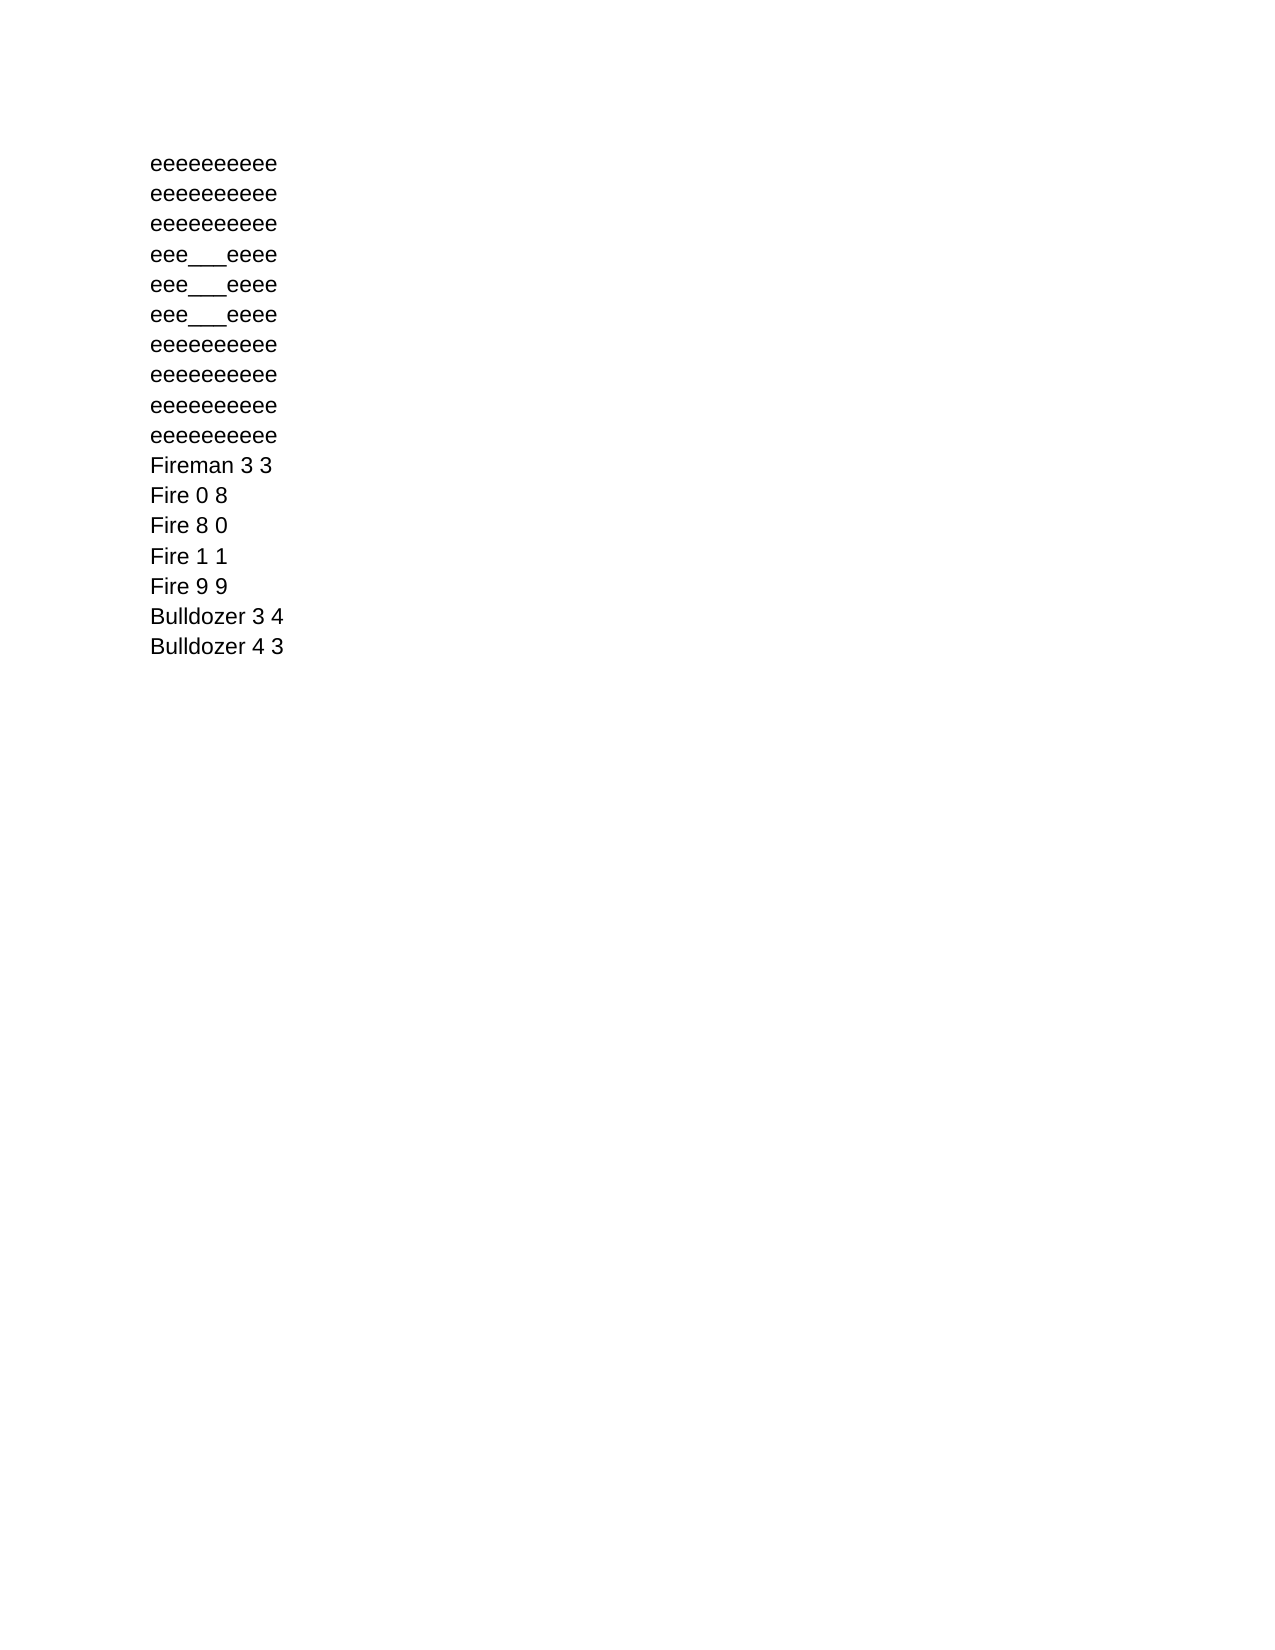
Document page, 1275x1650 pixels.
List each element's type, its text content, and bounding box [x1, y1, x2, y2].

text eee___eeee [150, 301, 1125, 327]
text Fireman 3 3 [150, 452, 1125, 478]
text Fire 0 8 [150, 482, 1125, 509]
text eeeeeeeeee [150, 392, 1125, 418]
text eeeeeeeeee [150, 331, 1125, 358]
text Fire 1 1 [150, 543, 1125, 569]
text eeeeeeeeee [150, 180, 1125, 207]
text eeeeeeeeee [150, 150, 1125, 176]
text eeeeeeeeee [150, 422, 1125, 448]
text Fire 8 0 [150, 512, 1125, 539]
text eee___eeee [150, 241, 1125, 267]
text Fire 9 9 [150, 573, 1125, 599]
text Bulldozer 3 4 [150, 603, 1125, 629]
text Bulldozer 4 3 [150, 633, 1125, 660]
text eeeeeeeeee [150, 210, 1125, 237]
text eee___eeee [150, 271, 1125, 297]
text eeeeeeeeee [150, 361, 1125, 388]
